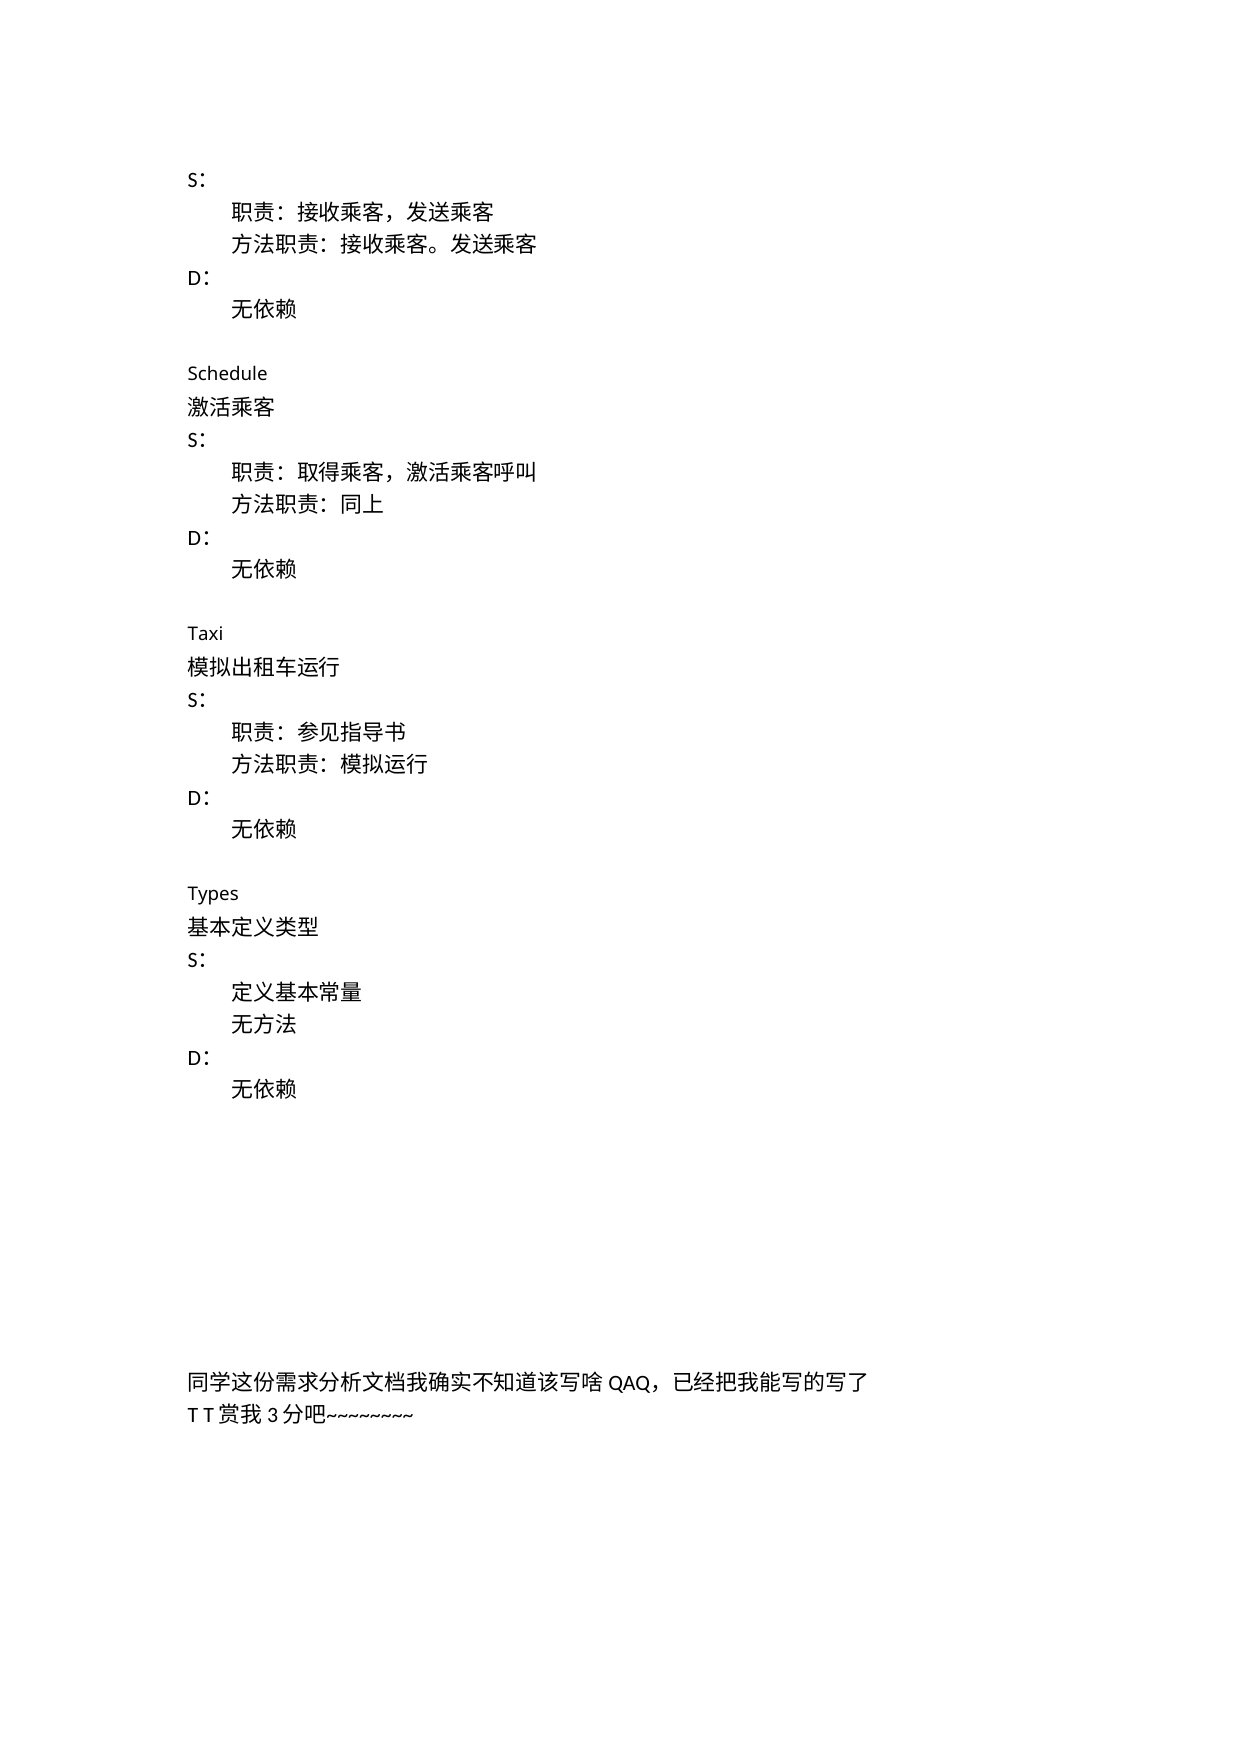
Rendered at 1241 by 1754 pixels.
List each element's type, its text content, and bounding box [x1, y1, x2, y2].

text S： [187, 422, 1053, 454]
text 定义基本常量 [187, 974, 1053, 1007]
text 方法职责：接收乘客。发送乘客 [187, 227, 1053, 259]
text Schedule [187, 357, 1053, 389]
text D： [187, 1039, 1053, 1072]
text S： [187, 682, 1053, 714]
text 职责：取得乘客，激活乘客呼叫 [187, 454, 1053, 487]
text 职责：接收乘客，发送乘客 [187, 194, 1053, 227]
text 基本定义类型 [187, 909, 1053, 942]
text 无依赖 [187, 1072, 1053, 1104]
text Taxi [187, 617, 1053, 649]
text 模拟出租车运行 [187, 649, 1053, 682]
text D： [187, 519, 1053, 552]
text 无依赖 [187, 552, 1053, 584]
text 方法职责：模拟运行 [187, 747, 1053, 779]
text 无依赖 [187, 292, 1053, 324]
text D： [187, 779, 1053, 812]
text Types [187, 877, 1053, 909]
text 无依赖 [187, 812, 1053, 844]
text S： [187, 162, 1053, 194]
text 职责：参见指导书 [187, 714, 1053, 747]
text D： [187, 259, 1053, 292]
text S： [187, 942, 1053, 974]
text 同学这份需求分析文档我确实不知道该写啥 QAQ，已经把我能写的写了 [187, 1364, 1053, 1397]
text 无方法 [187, 1007, 1053, 1039]
text 激活乘客 [187, 389, 1053, 422]
text 方法职责：同上 [187, 487, 1053, 519]
text T T 赏我3分吧~~~~~~~~ [187, 1397, 1053, 1429]
